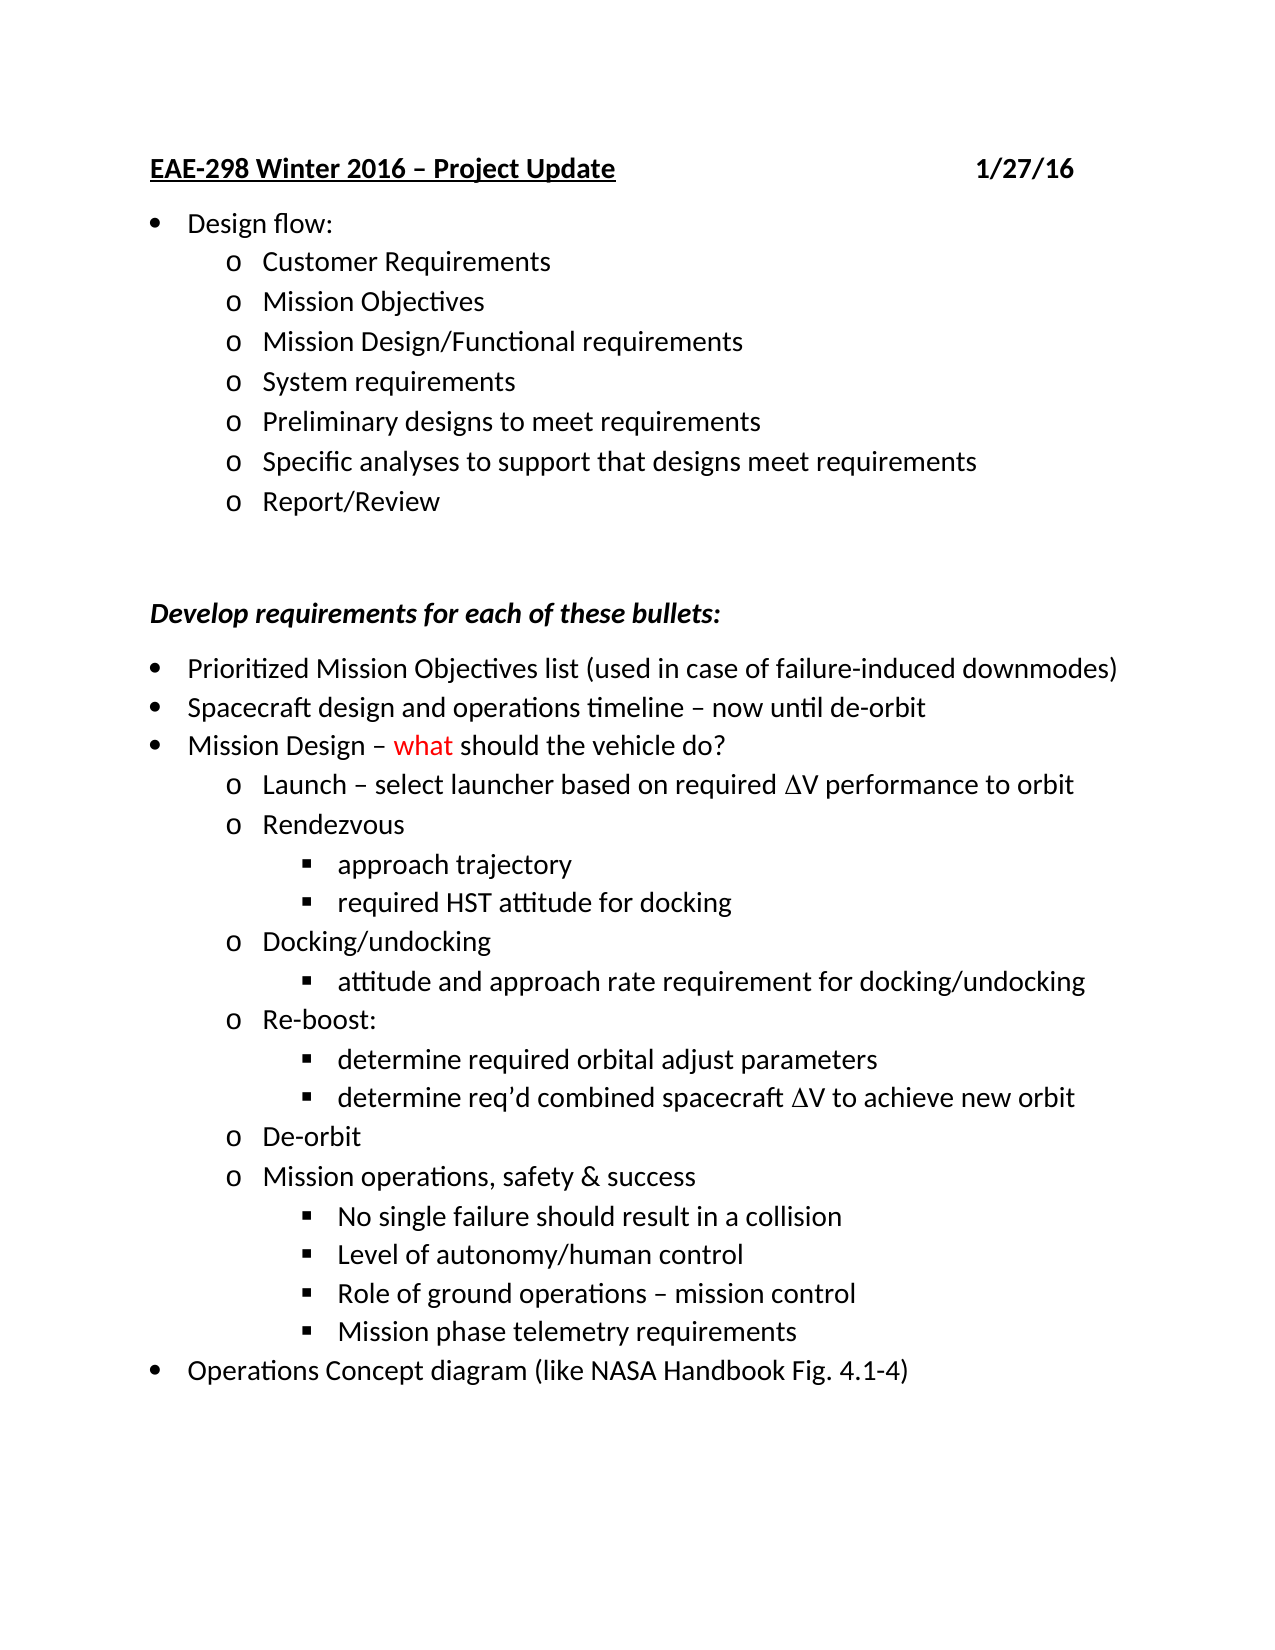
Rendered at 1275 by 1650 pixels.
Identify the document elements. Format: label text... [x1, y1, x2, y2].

list Docking/undocking [225, 923, 1125, 960]
list Mission operations, safety & success [225, 1158, 1125, 1195]
list Prioritized Mission Objectives list (used in case of failure-induced downmodes) [150, 650, 1125, 686]
text EAE-298 Winter 2016 – Project Update 1/27/16 [150, 150, 1125, 186]
list Role of ground operations – mission control [300, 1275, 1125, 1310]
list Mission Objectives [225, 283, 1125, 321]
list De-orbit [225, 1118, 1125, 1155]
list Launch – select launcher based on required V performance to orbit [225, 766, 1125, 803]
list No single failure should result in a collision [300, 1198, 1125, 1233]
list Level of autonomy/human control [300, 1236, 1125, 1272]
list Operations Concept diagram (like NASA Handbook Fig. 4.1-4) [150, 1352, 1125, 1387]
list required HST attitude for docking [300, 884, 1125, 920]
list Mission Design – what should the vehicle do? [150, 727, 1125, 763]
list Spacecraft design and operations timeline – now until de-orbit [150, 689, 1125, 724]
list approach trajectory [300, 846, 1125, 881]
text Develop requirements for each of these bullets: [150, 595, 1125, 631]
list Specific analyses to support that designs meet requirements [225, 443, 1125, 481]
list Re-boost: [225, 1001, 1125, 1038]
list determine req’d combined spacecraft V to achieve new orbit [300, 1079, 1125, 1115]
list Preliminary designs to meet requirements [225, 403, 1125, 441]
list Customer Requirements [225, 243, 1125, 281]
list attitude and approach rate requirement for docking/undocking [300, 963, 1125, 998]
list System requirements [225, 363, 1125, 401]
list Mission Design/Functional requirements [225, 323, 1125, 361]
list Rendezvous [225, 806, 1125, 843]
list Mission phase telemetry requirements [300, 1313, 1125, 1349]
list determine required orbital adjust parameters [300, 1041, 1125, 1077]
list Design flow: [150, 205, 1125, 241]
list Report/Review [225, 483, 1125, 521]
